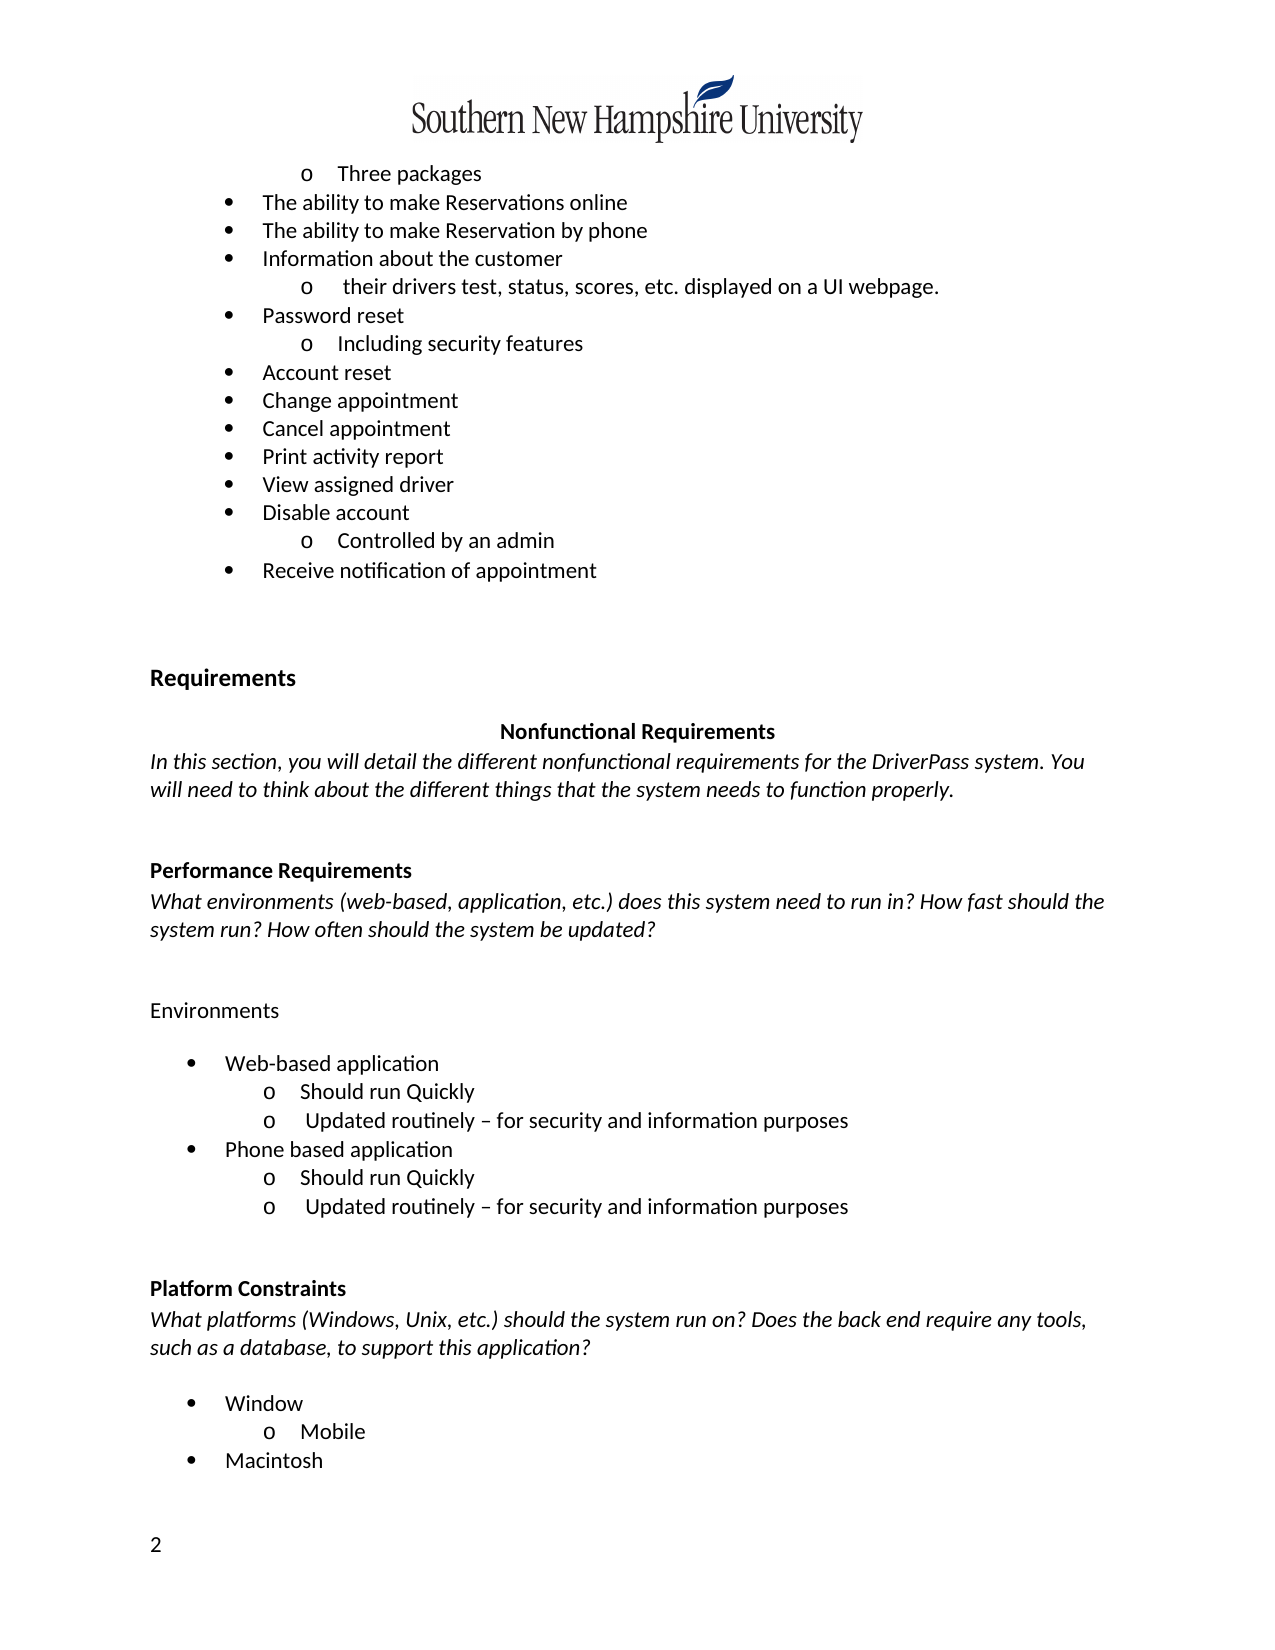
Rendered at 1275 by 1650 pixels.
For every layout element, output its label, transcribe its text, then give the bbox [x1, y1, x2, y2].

list Password reset [225, 301, 1125, 329]
text What platforms (Windows, Unix, etc.) should the system run on? Does the back end require any tools, such as a database, to support this application? [150, 1305, 1125, 1361]
list Information about the customer [225, 244, 1125, 272]
list Should run Quickly [262, 1163, 1125, 1192]
list their drivers test, status, scores, etc. displayed on a UI webpage. [300, 272, 1125, 301]
list Disable account [225, 498, 1125, 527]
list Change appointment [225, 386, 1125, 414]
list Controlled by an admin [300, 527, 1125, 556]
list Three packages [300, 159, 1125, 188]
list The ability to make Reservations online [225, 188, 1125, 216]
list Cancel appointment [225, 414, 1125, 442]
list Macintosh [187, 1446, 1125, 1474]
list The ability to make Reservation by phone [225, 216, 1125, 244]
subtitle Performance Requirements [150, 857, 1125, 884]
list View assigned driver [225, 471, 1125, 498]
list Should run Quickly [262, 1077, 1125, 1106]
list Including security features [300, 329, 1125, 358]
subtitle Requirements [150, 662, 1125, 692]
list Account reset [225, 358, 1125, 386]
text What environments (web-based, application, etc.) does this system need to run in? How fast should the system run? How often should the system be updated? [150, 887, 1125, 943]
list Receive notification of appointment [225, 556, 1125, 584]
list Print activity report [225, 442, 1125, 471]
picture [412, 75, 863, 143]
list Updated routinely – for security and information purposes [262, 1192, 1125, 1222]
text In this section, you will detail the different nonfunctional requirements for the DriverPass system. You will need to think about the different things that the system needs to function properly. [150, 747, 1125, 803]
subtitle Platform Constraints [150, 1274, 1125, 1303]
list Mobile [262, 1417, 1125, 1446]
text Environments [150, 996, 1125, 1024]
list Phone based application [187, 1135, 1125, 1163]
list Web-based application [187, 1049, 1125, 1077]
list Updated routinely – for security and information purposes [262, 1106, 1125, 1135]
list Window [187, 1389, 1125, 1417]
subtitle Nonfunctional Requirements [150, 717, 1125, 745]
